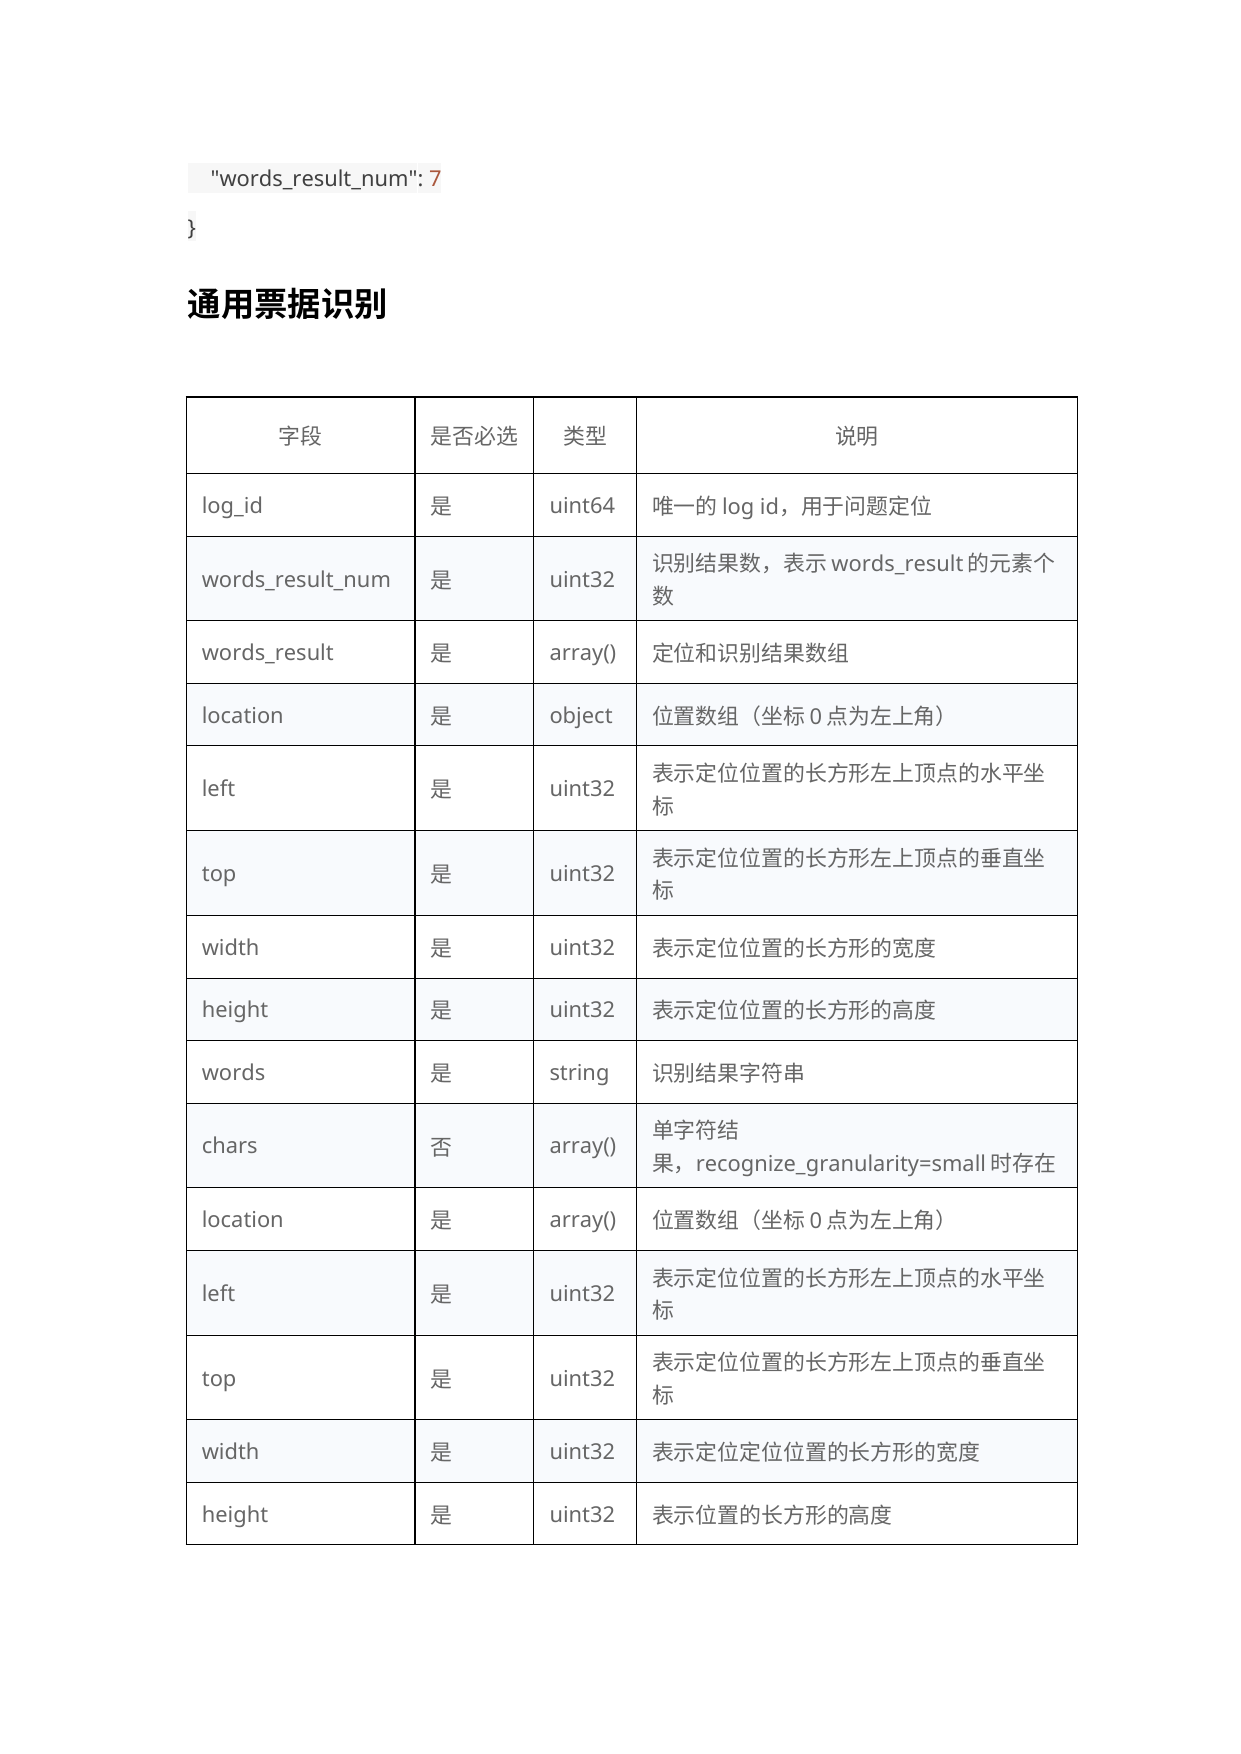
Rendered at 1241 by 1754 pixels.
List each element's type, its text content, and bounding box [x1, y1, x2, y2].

table_cell words_result_num [187, 537, 414, 620]
table_cell uint32 [534, 1251, 636, 1334]
table_cell log_id [187, 474, 414, 536]
table_cell 表示定位位置的长方形左上顶点的水平坐标 [637, 1251, 1077, 1334]
table_cell 是 [416, 1420, 533, 1482]
table_cell object [534, 684, 636, 745]
table_cell 是 [416, 684, 533, 745]
table_cell 否 [416, 1104, 533, 1187]
table_cell 表示定位定位位置的长方形的宽度 [637, 1420, 1077, 1482]
table_cell 表示位置的长方形的高度 [637, 1483, 1077, 1544]
table_header 类型 [534, 398, 636, 473]
table_cell uint32 [534, 979, 636, 1040]
table_header 是否必选 [416, 398, 533, 473]
table_cell 是 [416, 1336, 533, 1419]
text } [187, 210, 1053, 243]
table_cell uint32 [534, 916, 636, 977]
table_cell 表示定位位置的长方形的高度 [637, 979, 1077, 1040]
table_cell 识别结果数，表示words_result的元素个数 [637, 537, 1077, 620]
table_cell left [187, 1251, 414, 1334]
table_cell 表示定位位置的长方形左上顶点的垂直坐标 [637, 1336, 1077, 1419]
table_cell 是 [416, 537, 533, 620]
table_cell 表示定位位置的长方形的宽度 [637, 916, 1077, 977]
table_cell uint32 [534, 537, 636, 620]
table_cell uint32 [534, 1420, 636, 1482]
table_cell width [187, 916, 414, 977]
table_cell string [534, 1041, 636, 1102]
table_cell 位置数组（坐标0点为左上角） [637, 684, 1077, 745]
table_cell uint32 [534, 1483, 636, 1544]
table_cell 是 [416, 1041, 533, 1102]
text "words_result_num": 7 [187, 162, 1053, 194]
table_cell 识别结果字符串 [637, 1041, 1077, 1102]
table_cell height [187, 1483, 414, 1544]
table_cell array() [534, 1104, 636, 1187]
table_cell 是 [416, 1483, 533, 1544]
table_cell width [187, 1420, 414, 1482]
table_header 说明 [637, 398, 1077, 473]
table_cell 是 [416, 746, 533, 830]
table_cell left [187, 746, 414, 830]
table_cell top [187, 831, 414, 915]
table_header 字段 [187, 398, 414, 473]
table_cell 是 [416, 474, 533, 536]
table_cell 唯一的log id，用于问题定位 [637, 474, 1077, 536]
table_cell 表示定位位置的长方形左上顶点的水平坐标 [637, 746, 1077, 830]
table_cell 表示定位位置的长方形左上顶点的垂直坐标 [637, 831, 1077, 915]
table_cell uint32 [534, 746, 636, 830]
table_cell array() [534, 1188, 636, 1250]
table_cell words_result [187, 621, 414, 683]
table_cell chars [187, 1104, 414, 1187]
table_cell uint32 [534, 1336, 636, 1419]
table_cell 是 [416, 1188, 533, 1250]
table_cell uint32 [534, 831, 636, 915]
table_cell 单字符结果，recognize_granularity=small时存在 [637, 1104, 1077, 1187]
subtitle 通用票据识别 [187, 270, 1053, 335]
table_cell 位置数组（坐标0点为左上角） [637, 1188, 1077, 1250]
table_cell words [187, 1041, 414, 1102]
table_cell 是 [416, 916, 533, 977]
table_cell location [187, 684, 414, 745]
table_cell 是 [416, 1251, 533, 1334]
table_cell location [187, 1188, 414, 1250]
table_cell array() [534, 621, 636, 683]
table_cell top [187, 1336, 414, 1419]
table_cell 是 [416, 621, 533, 683]
table_cell height [187, 979, 414, 1040]
table_cell 定位和识别结果数组 [637, 621, 1077, 683]
table_cell 是 [416, 831, 533, 915]
table_cell 是 [416, 979, 533, 1040]
table_cell uint64 [534, 474, 636, 536]
